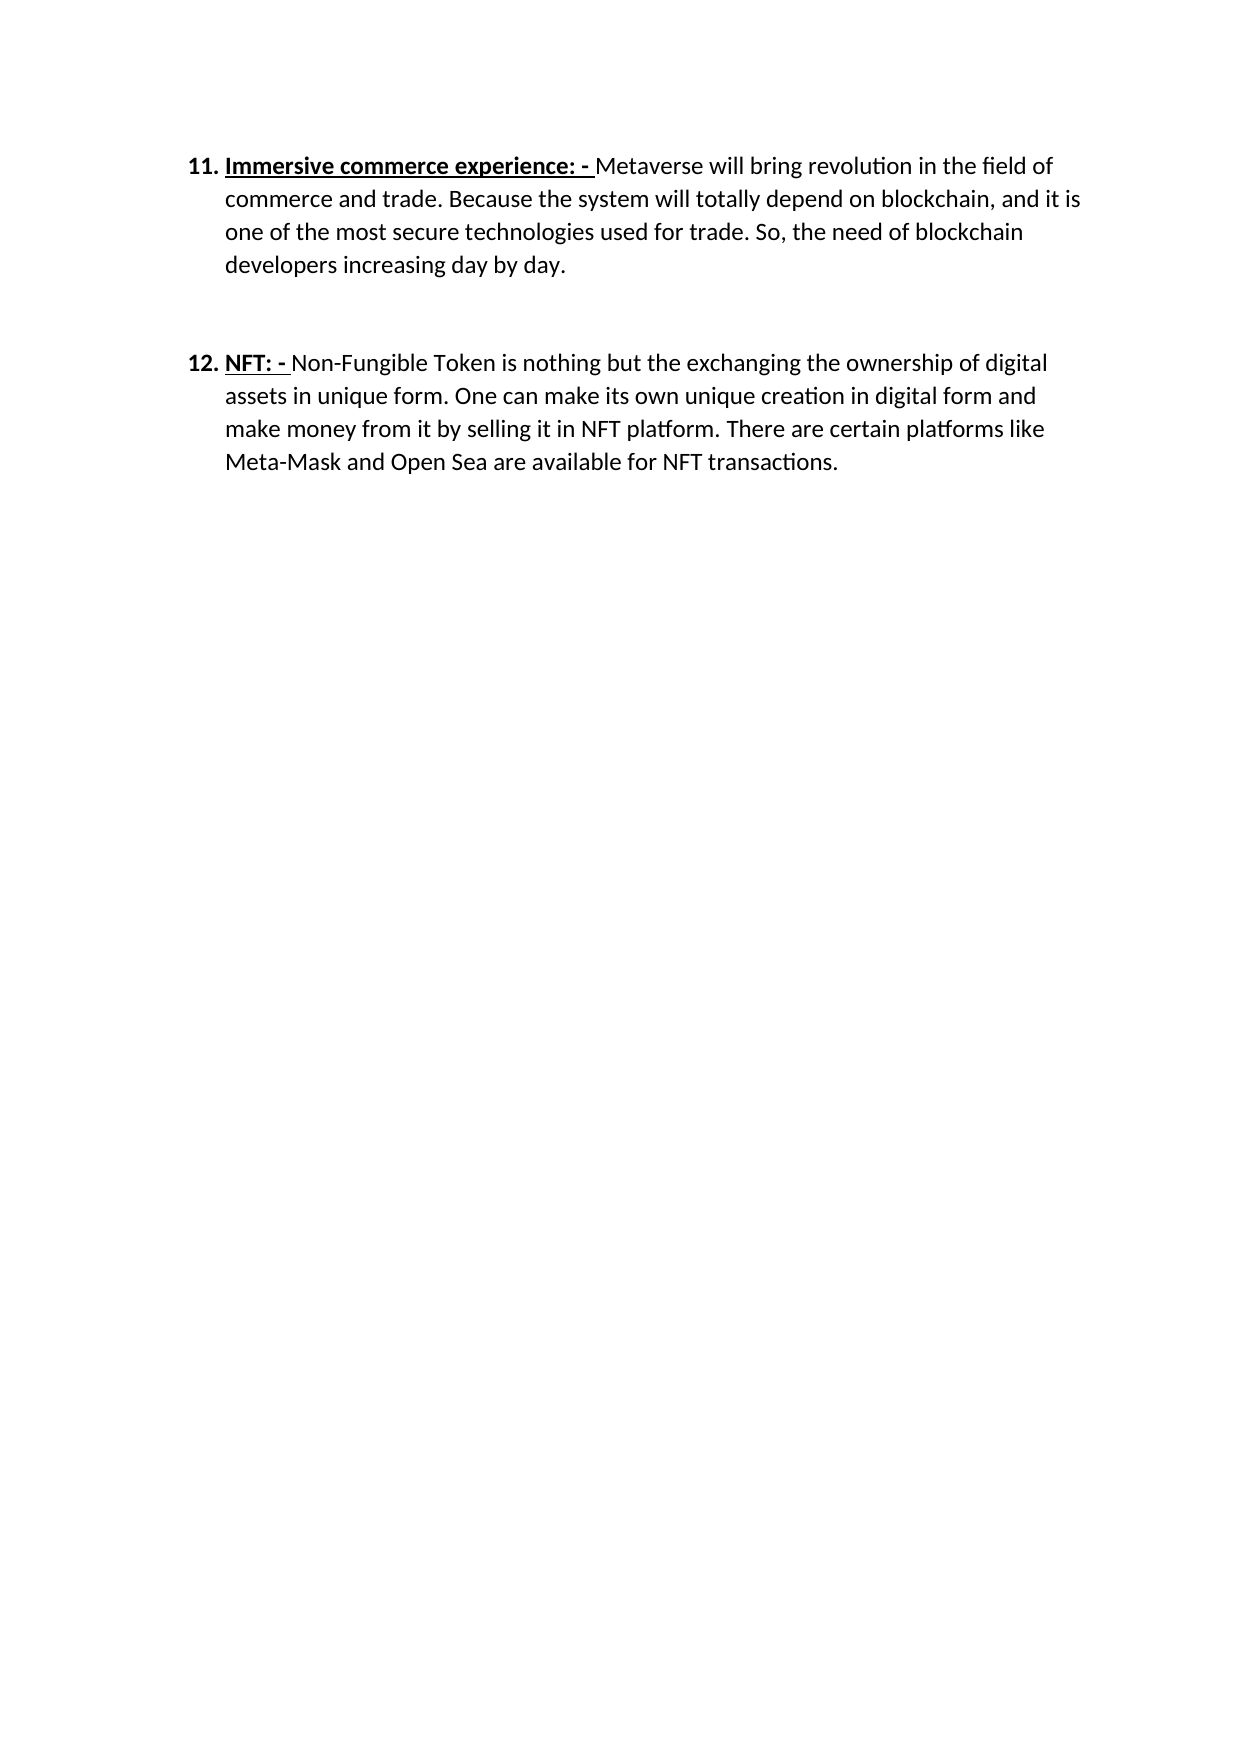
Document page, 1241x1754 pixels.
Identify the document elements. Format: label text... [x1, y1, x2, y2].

list NFT: - Non-Fungible Token is nothing but the exchanging the ownership of digital assets in unique form. One can make its own unique creation in digital form and make money from it by selling it in NFT platform. There are certain platforms like Meta-Mask and Open Sea are available for NFT transactions. [187, 347, 1090, 477]
list Immersive commerce experience: - Metaverse will bring revolution in the field of commerce and trade. Because the system will totally depend on blockchain, and it is one of the most secure technologies used for trade. So, the need of blockchain developers increasing day by day. [187, 150, 1090, 279]
